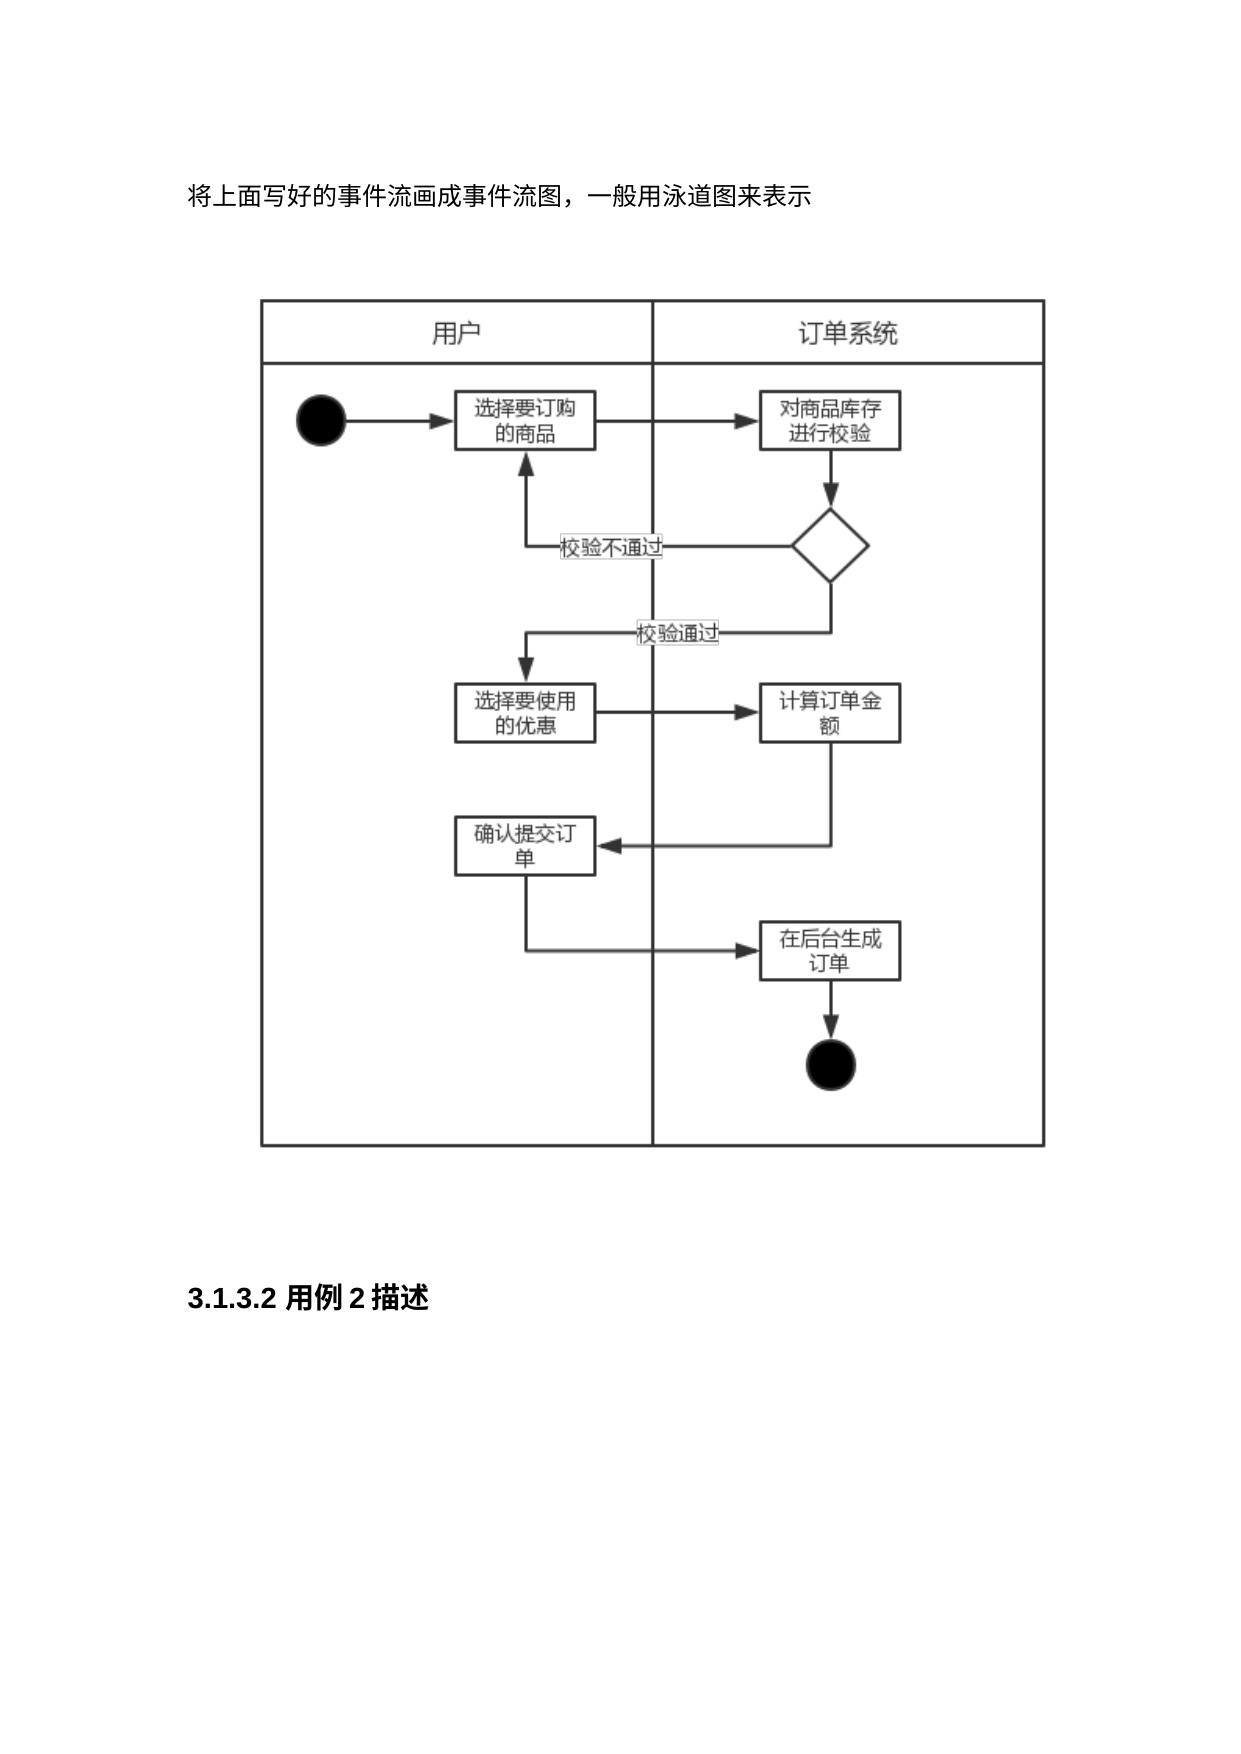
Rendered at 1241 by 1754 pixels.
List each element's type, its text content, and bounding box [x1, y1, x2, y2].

subtitle 3.1.3.2 用例2描述 [187, 1264, 1053, 1329]
picture [187, 227, 1094, 1196]
text 将上面写好的事件流画成事件流图，一般用泳道图来表示 [187, 162, 1053, 227]
